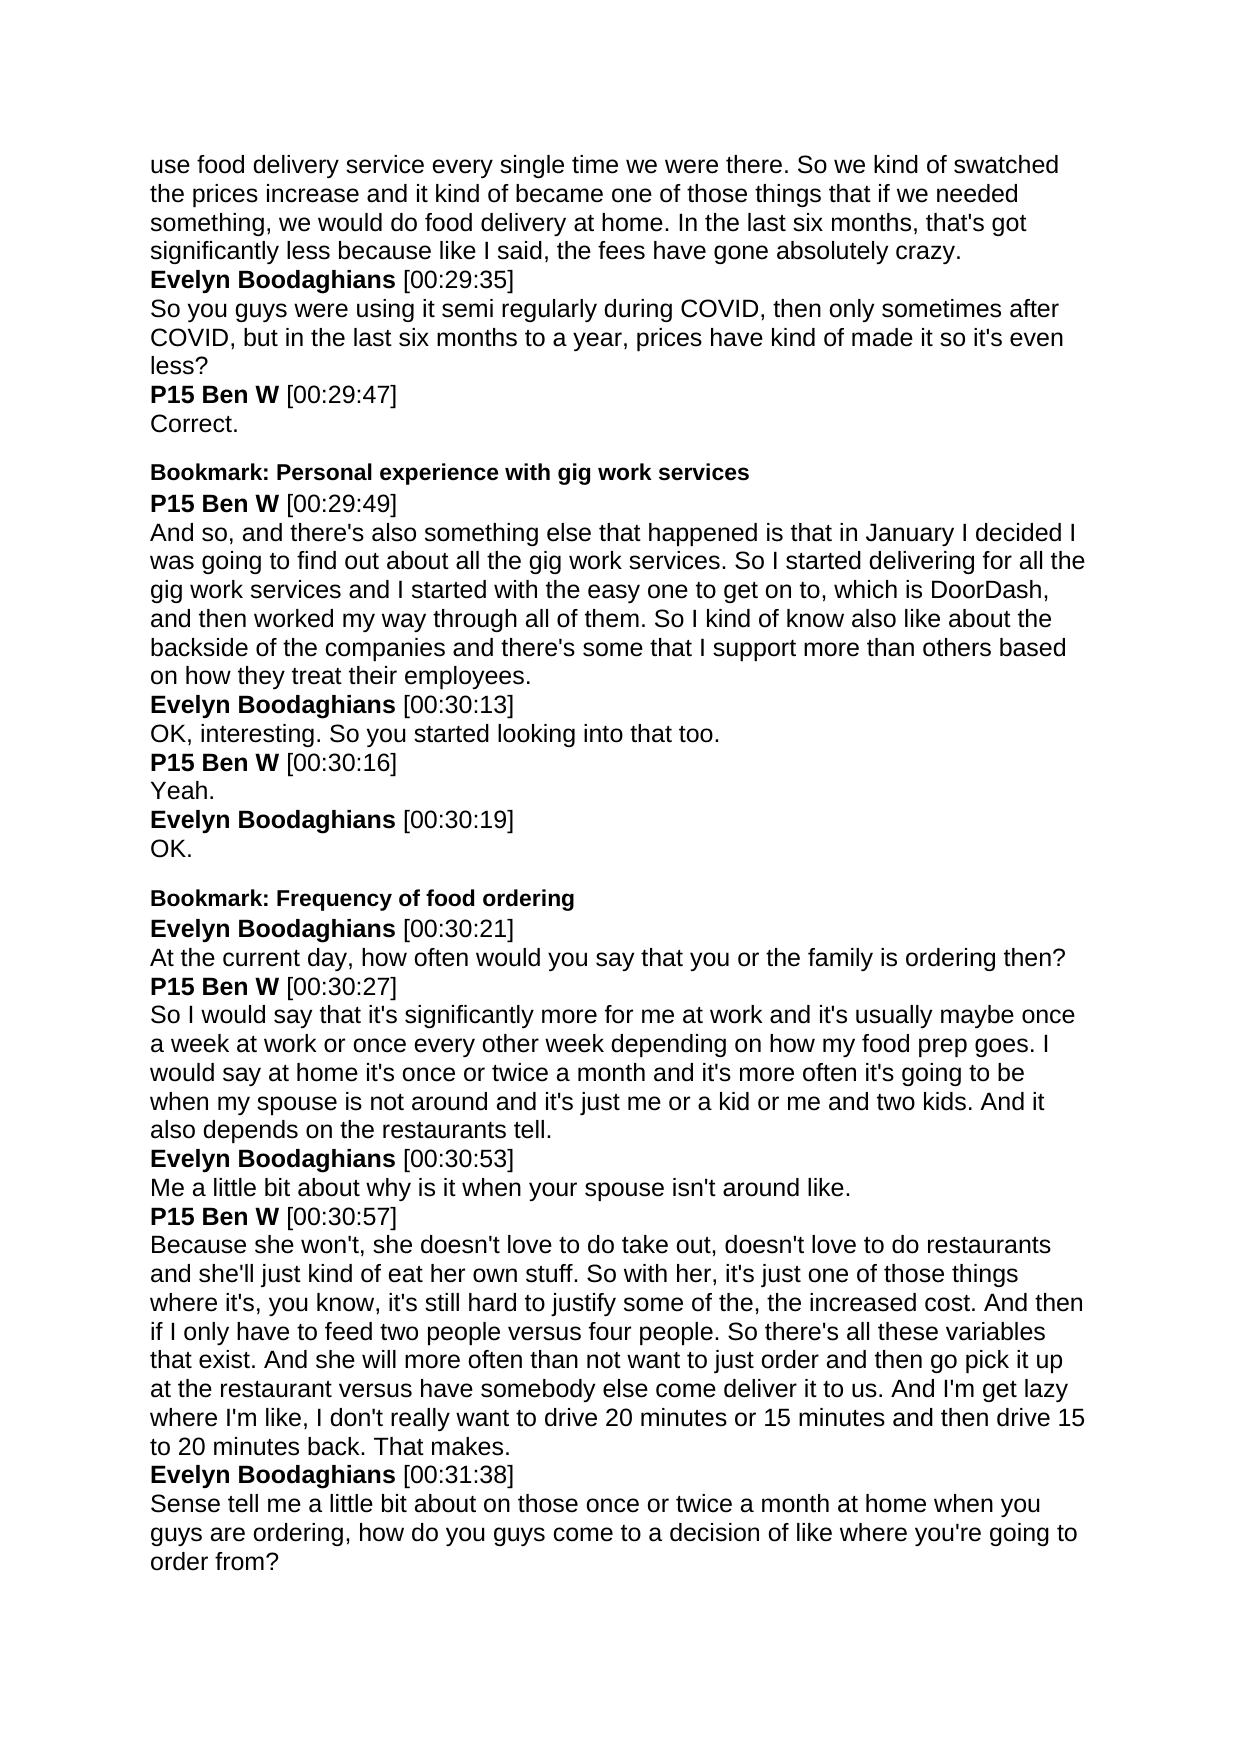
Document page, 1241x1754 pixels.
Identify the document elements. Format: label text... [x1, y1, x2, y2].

text Bookmark: Frequency of food ordering [150, 884, 1090, 911]
text Bookmark: Personal experience with gig work services [150, 459, 1090, 486]
